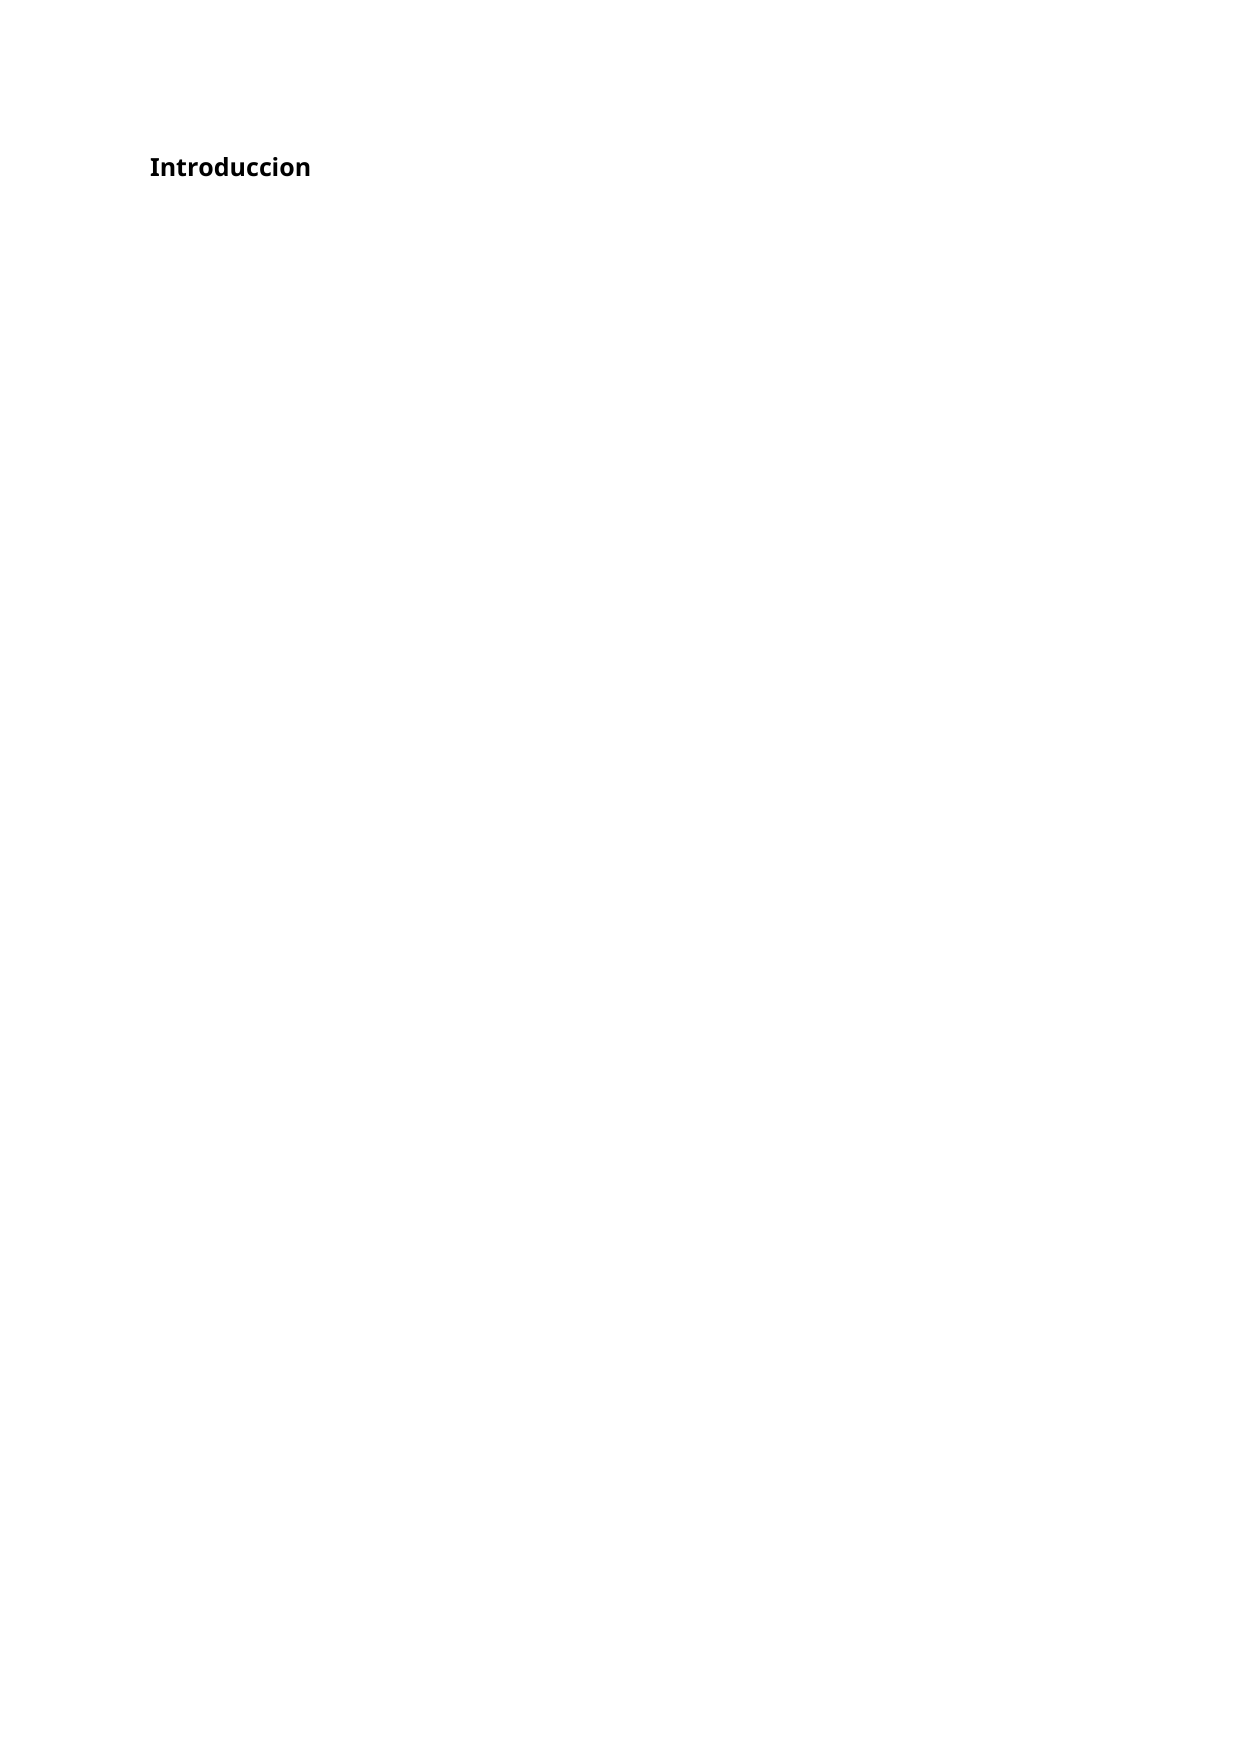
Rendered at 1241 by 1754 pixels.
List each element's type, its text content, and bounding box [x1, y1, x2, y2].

text Introduccion [150, 150, 1090, 184]
